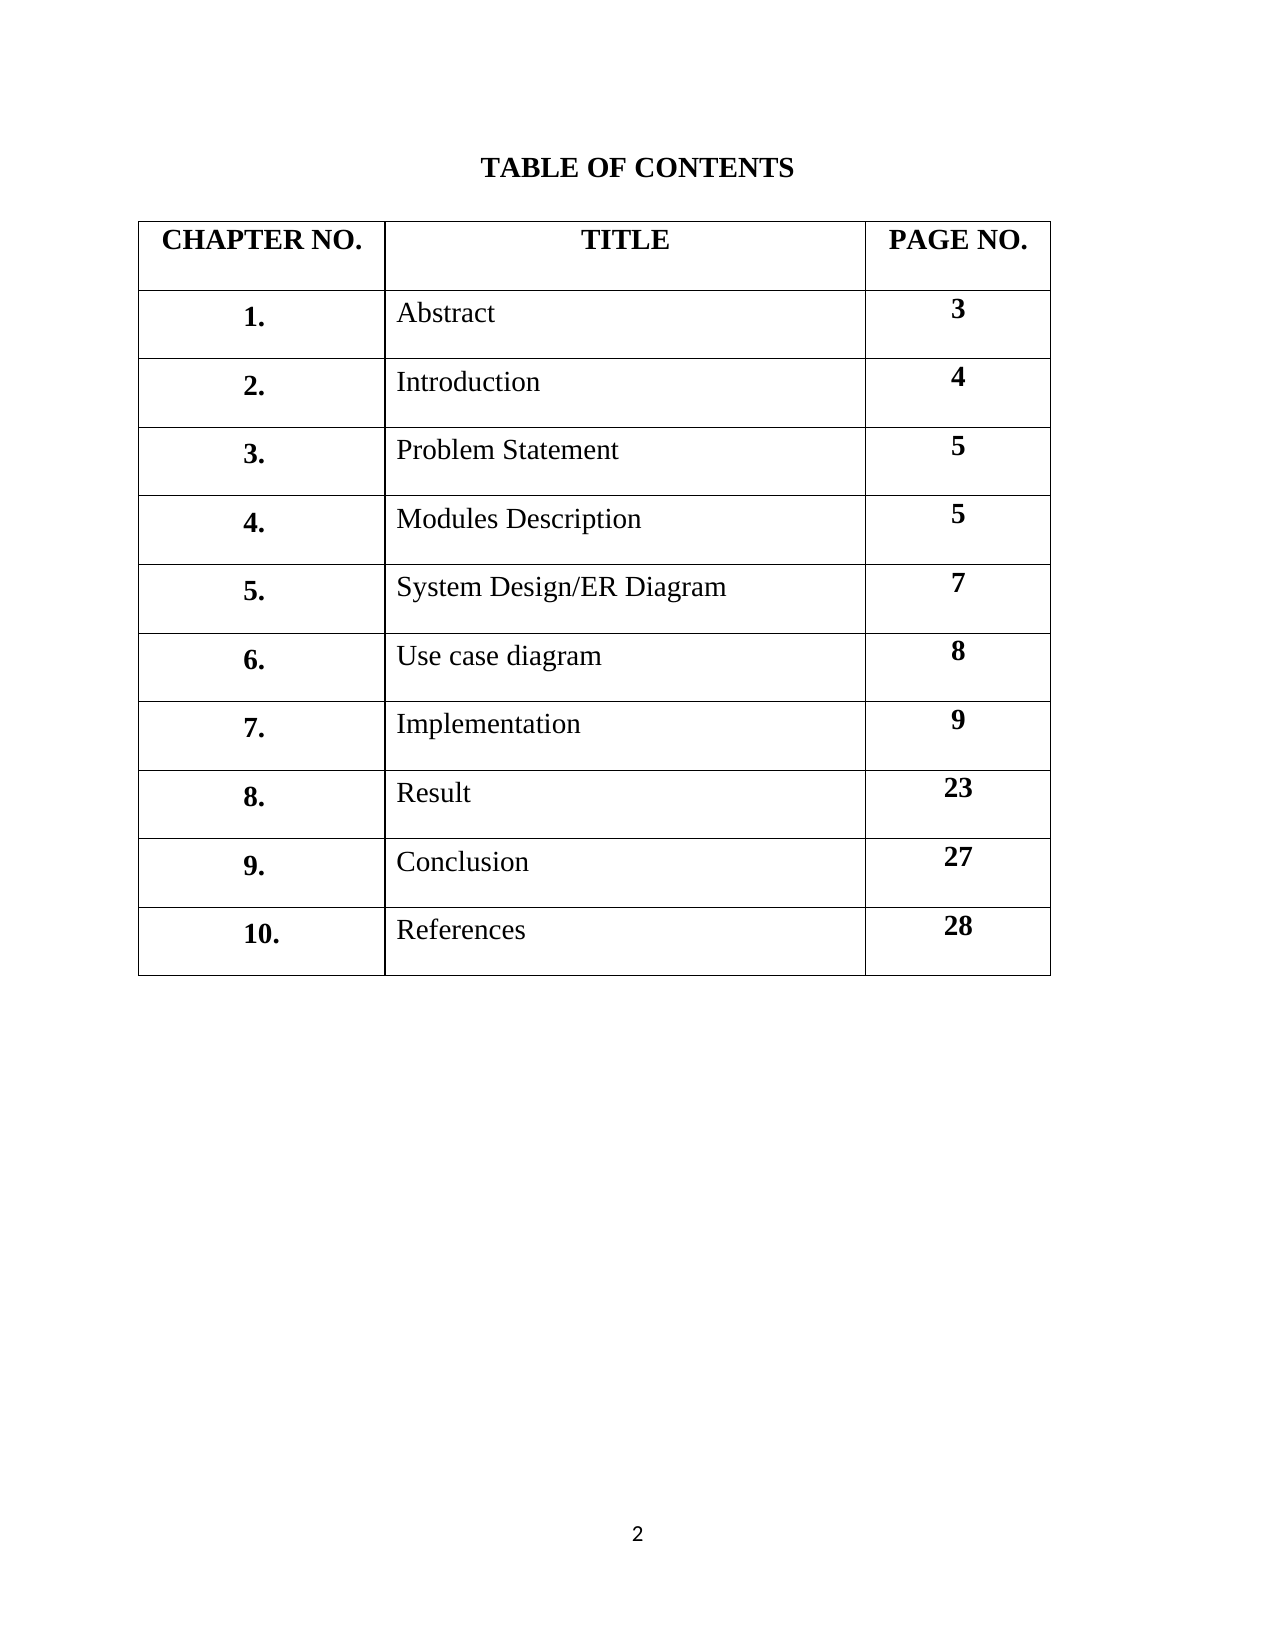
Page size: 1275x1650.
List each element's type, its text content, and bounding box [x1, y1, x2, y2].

table_cell Introduction [386, 359, 865, 427]
table_header CHAPTER NO. [139, 222, 384, 290]
table_cell [139, 428, 384, 495]
table_header PAGE NO. [866, 222, 1050, 290]
text TABLE OF CONTENTS [150, 150, 1125, 183]
table_cell [139, 702, 384, 769]
table_cell Abstract [386, 291, 865, 358]
table_cell 9 [866, 702, 1050, 769]
table_cell 3 [866, 291, 1050, 358]
table_cell 23 [866, 771, 1050, 838]
table_cell 27 [866, 839, 1050, 907]
table_cell [139, 359, 384, 427]
table_cell Conclusion [386, 839, 865, 907]
table_cell 5 [866, 428, 1050, 495]
table_cell [139, 291, 384, 358]
table_cell [139, 634, 384, 701]
table_cell [139, 839, 384, 907]
table_cell Modules Description [386, 496, 865, 564]
table_cell Result [386, 771, 865, 838]
table_cell [139, 771, 384, 838]
table_cell 4 [866, 359, 1050, 427]
table_cell Implementation [386, 702, 865, 769]
table_cell [139, 496, 384, 564]
table_cell [139, 565, 384, 632]
table_cell Use case diagram [386, 634, 865, 701]
table_cell 8 [866, 634, 1050, 701]
table_cell References [386, 908, 865, 975]
table_cell 5 [866, 496, 1050, 564]
table_cell [139, 908, 384, 975]
table_cell 28 [866, 908, 1050, 975]
table_cell 7 [866, 565, 1050, 632]
table_cell Problem Statement [386, 428, 865, 495]
table_cell System Design/ER Diagram [386, 565, 865, 632]
table_header TITLE [386, 222, 865, 290]
